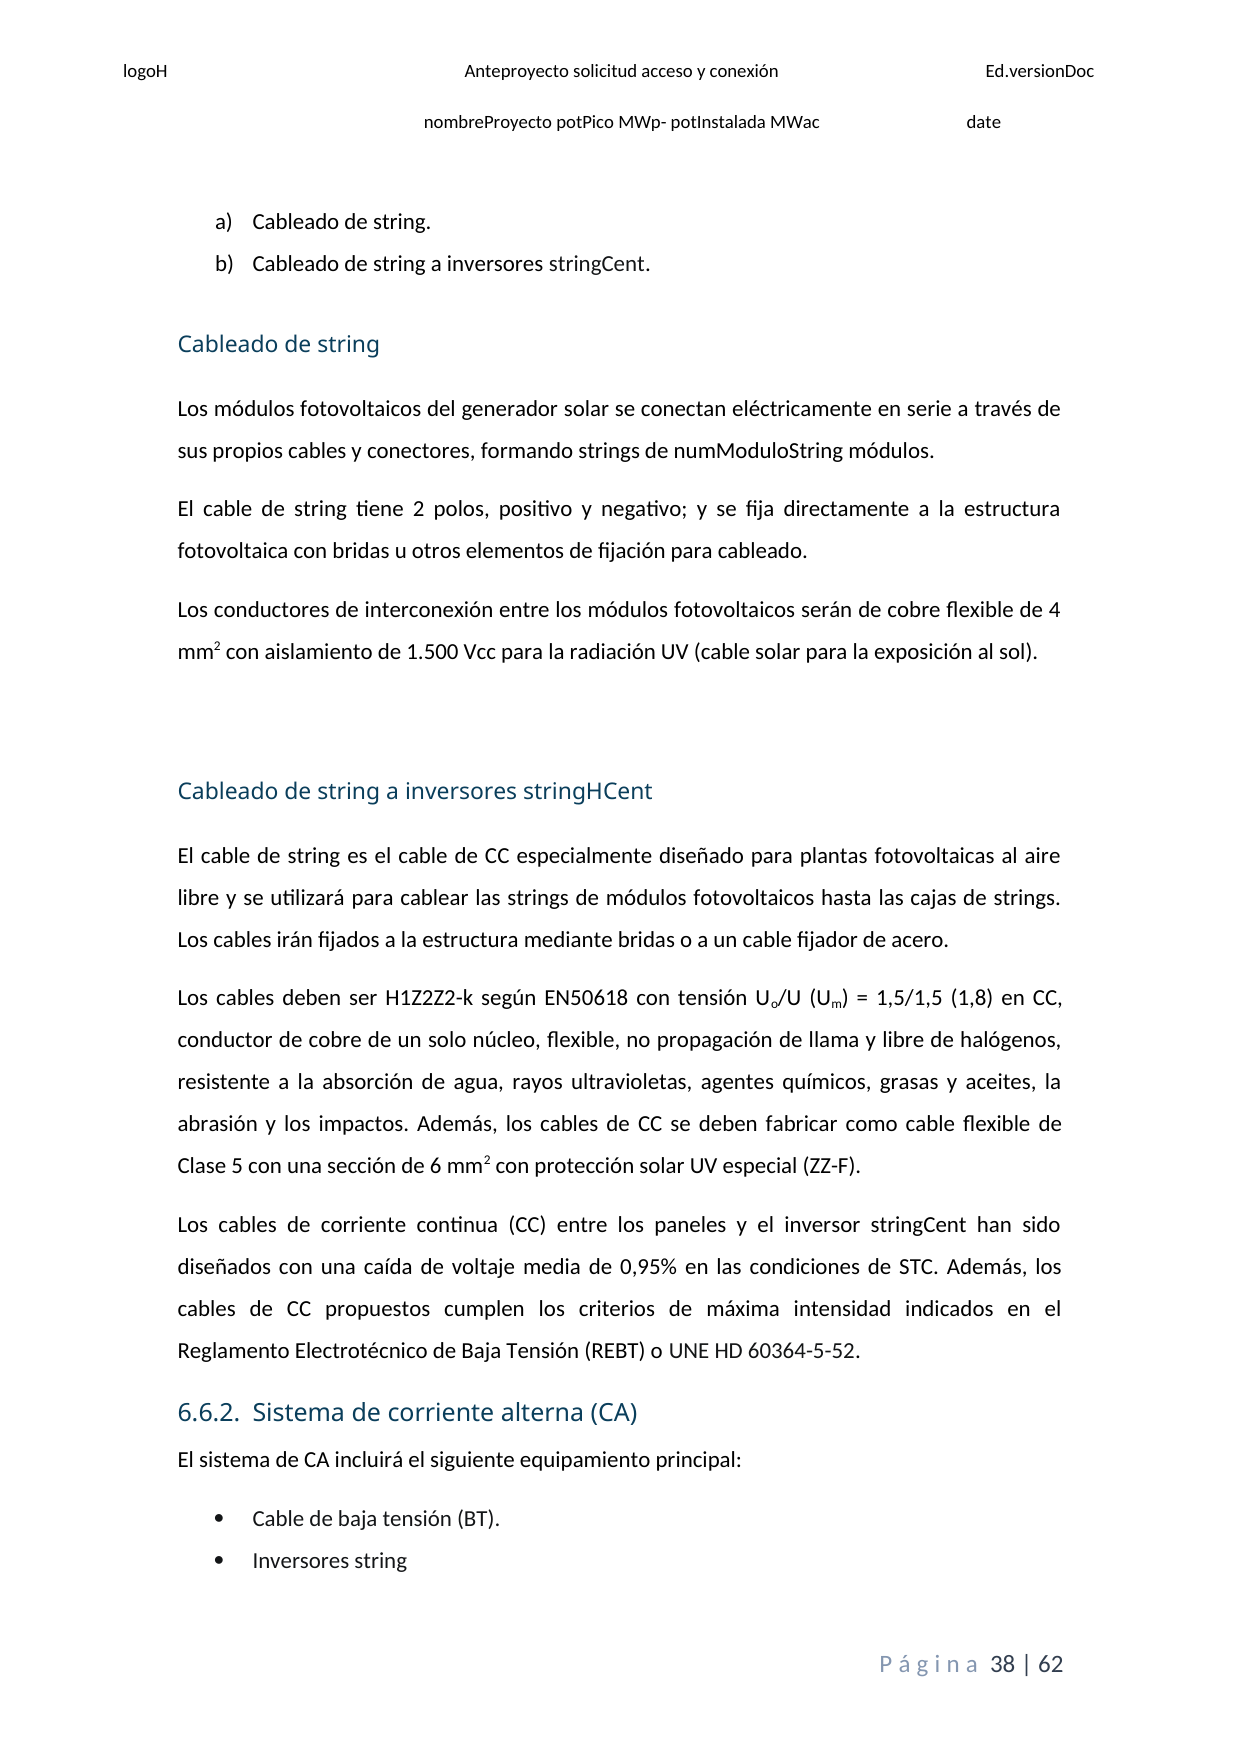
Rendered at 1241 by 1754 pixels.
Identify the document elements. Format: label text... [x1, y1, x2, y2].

text El cable de string tiene 2 polos, positivo y negativo; y se fija directamente a la estructura fotovoltaica con bridas u otros elementos de fijación para cableado. [177, 494, 1063, 564]
text Los cables deben ser H1Z2Z2-k según EN50618 con tensión Uo/U (Um) = 1,5/1,5 (1,8) en CC, conductor de cobre de un solo núcleo, flexible, no propagación de llama y libre de halógenos, resistente a la absorción de agua, rayos ultravioletas, agentes químicos, grasas y aceites, la abrasión y los impactos. Además, los cables de CC se deben fabricar como cable flexible de Clase 5 con una sección de 6 mm2 con protección solar UV especial (ZZ-F). [177, 983, 1063, 1179]
text El cable de string es el cable de CC especialmente diseñado para plantas fotovoltaicas al aire libre y se utilizará para cablear las strings de módulos fotovoltaicos hasta las cajas de strings. Los cables irán fijados a la estructura mediante bridas o a un cable fijador de acero. [177, 841, 1063, 953]
text Cableado de string a inversores stringHCent [177, 775, 1063, 806]
text Los conductores de interconexión entre los módulos fotovoltaicos serán de cobre flexible de 4 mm2 con aislamiento de 1.500 Vcc para la radiación UV (cable solar para la exposición al sol). [177, 595, 1063, 665]
list Inversores string [215, 1546, 1063, 1574]
list Cableado de string. [215, 207, 1063, 235]
list Cableado de string a inversores stringCent. [215, 249, 1063, 277]
text El sistema de CA incluirá el siguiente equipamiento principal: [177, 1446, 1063, 1474]
text Los cables de corriente continua (CC) entre los paneles y el inversor stringCent han sido diseñados con una caída de voltaje media de 0,95% en las condiciones de STC. Además, los cables de CC propuestos cumplen los criterios de máxima intensidad indicados en el Reglamento Electrotécnico de Baja Tensión (REBT) o UNE HD 60364-5-52. [177, 1210, 1063, 1364]
text Cableado de string [177, 328, 1063, 359]
list Cable de baja tensión (BT). [215, 1504, 1063, 1532]
subtitle Sistema de corriente alterna (CA) [177, 1394, 1063, 1429]
text Los módulos fotovoltaicos del generador solar se conectan eléctricamente en serie a través de sus propios cables y conectores, formando strings de numModuloString módulos. [177, 394, 1063, 464]
